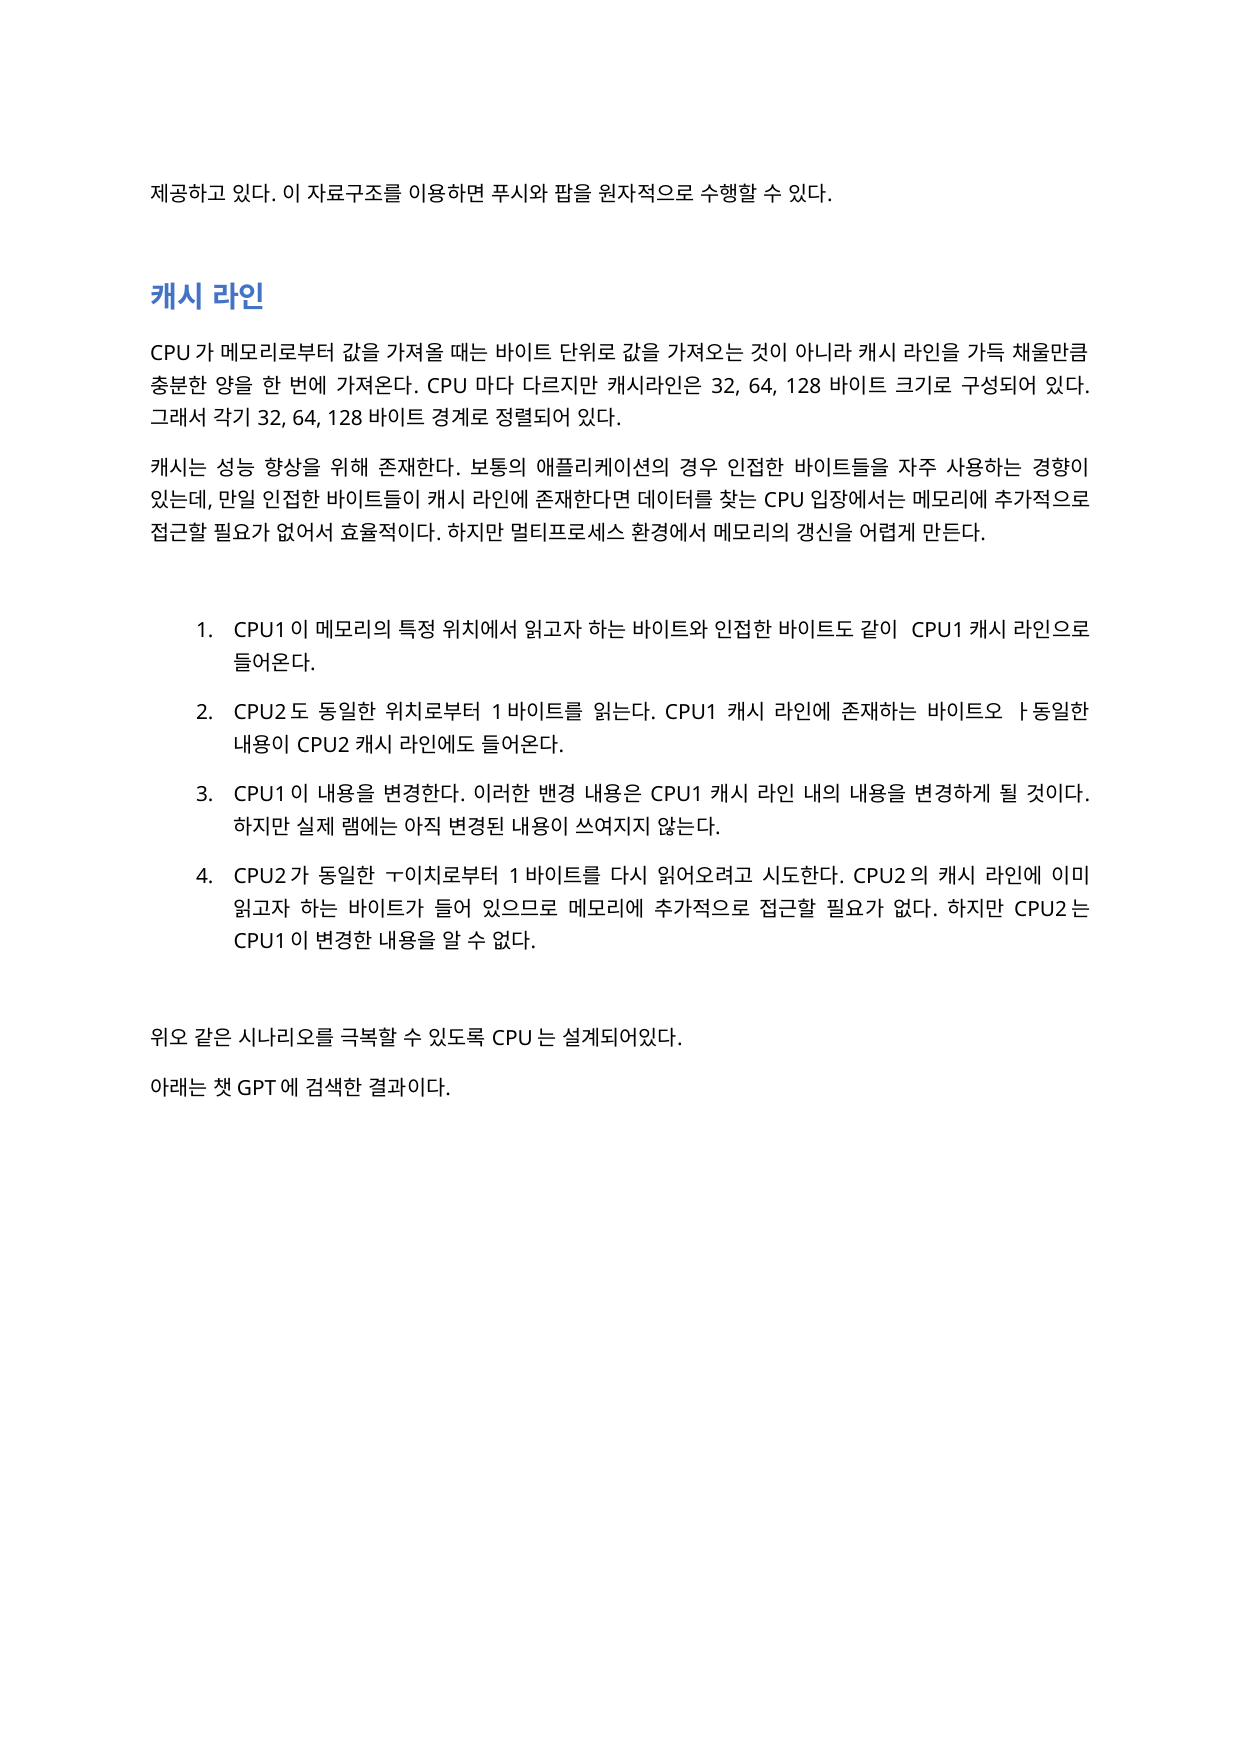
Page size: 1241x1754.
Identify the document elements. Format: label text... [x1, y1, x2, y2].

list CPU2가 동일한 ㅜ이치로부터 1바이트를 다시 읽어오려고 시도한다. CPU2의 캐시 라인에 이미 읽고자 하는 바이트가 들어 있으므로 메모리에 추가적으로 접근할 필요가 없다. 하지만 CPU2는 CPU1이 변경한 내용을 알 수 없다. [196, 859, 1090, 955]
text 캐시 라인 [150, 274, 1090, 316]
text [150, 177, 1090, 207]
list CPU1이 메모리의 특정 위치에서 읽고자 하는 바이트와 인접한 바이트도 같이 CPU1 캐시 라인으로 들어온다. [196, 613, 1090, 676]
list CPU2도 동일한 위치로부터 1바이트를 읽는다. CPU1 캐시 라인에 존재하는 바이트오 ㅏ동일한 내용이 CPU2 캐시 라인에도 들어온다. [196, 695, 1090, 758]
text 캐시는 성능 향상을 위해 존재한다. 보통의 애플리케이션의 경우 인접한 바이트들을 자주 사용하는 경향이 있는데, 만일 인접한 바이트들이 캐시 라인에 존재한다면 데이터를 찾는 CPU 입장에서는 메모리에 추가적으로 접근할 필요가 없어서 효율적이다. 하지만 멀티프로세스 환경에서 메모리의 갱신을 어렵게 만든다. [150, 451, 1090, 547]
text CPU가 메모리로부터 값을 가져올 때는 바이트 단위로 값을 가져오는 것이 아니라 캐시 라인을 가득 채울만큼 충분한 양을 한 번에 가져온다. CPU 마다 다르지만 캐시라인은 32, 64, 128 바이트 크기로 구성되어 있다. 그래서 각기 32, 64, 128 바이트 경계로 정렬되어 있다. [150, 336, 1090, 432]
list CPU1이 내용을 변경한다. 이러한 밴경 내용은 CPU1 캐시 라인 내의 내용을 변경하게 될 것이다. 하지만 실제 램에는 아직 변경된 내용이 쓰여지지 않는다. [196, 777, 1090, 840]
text 위오 같은 시나리오를 극복할 수 있도록 CPU는 설계되어있다. [150, 1021, 1090, 1052]
text 아래는 챗GPT에 검색한 결과이다. [150, 1071, 1090, 1101]
